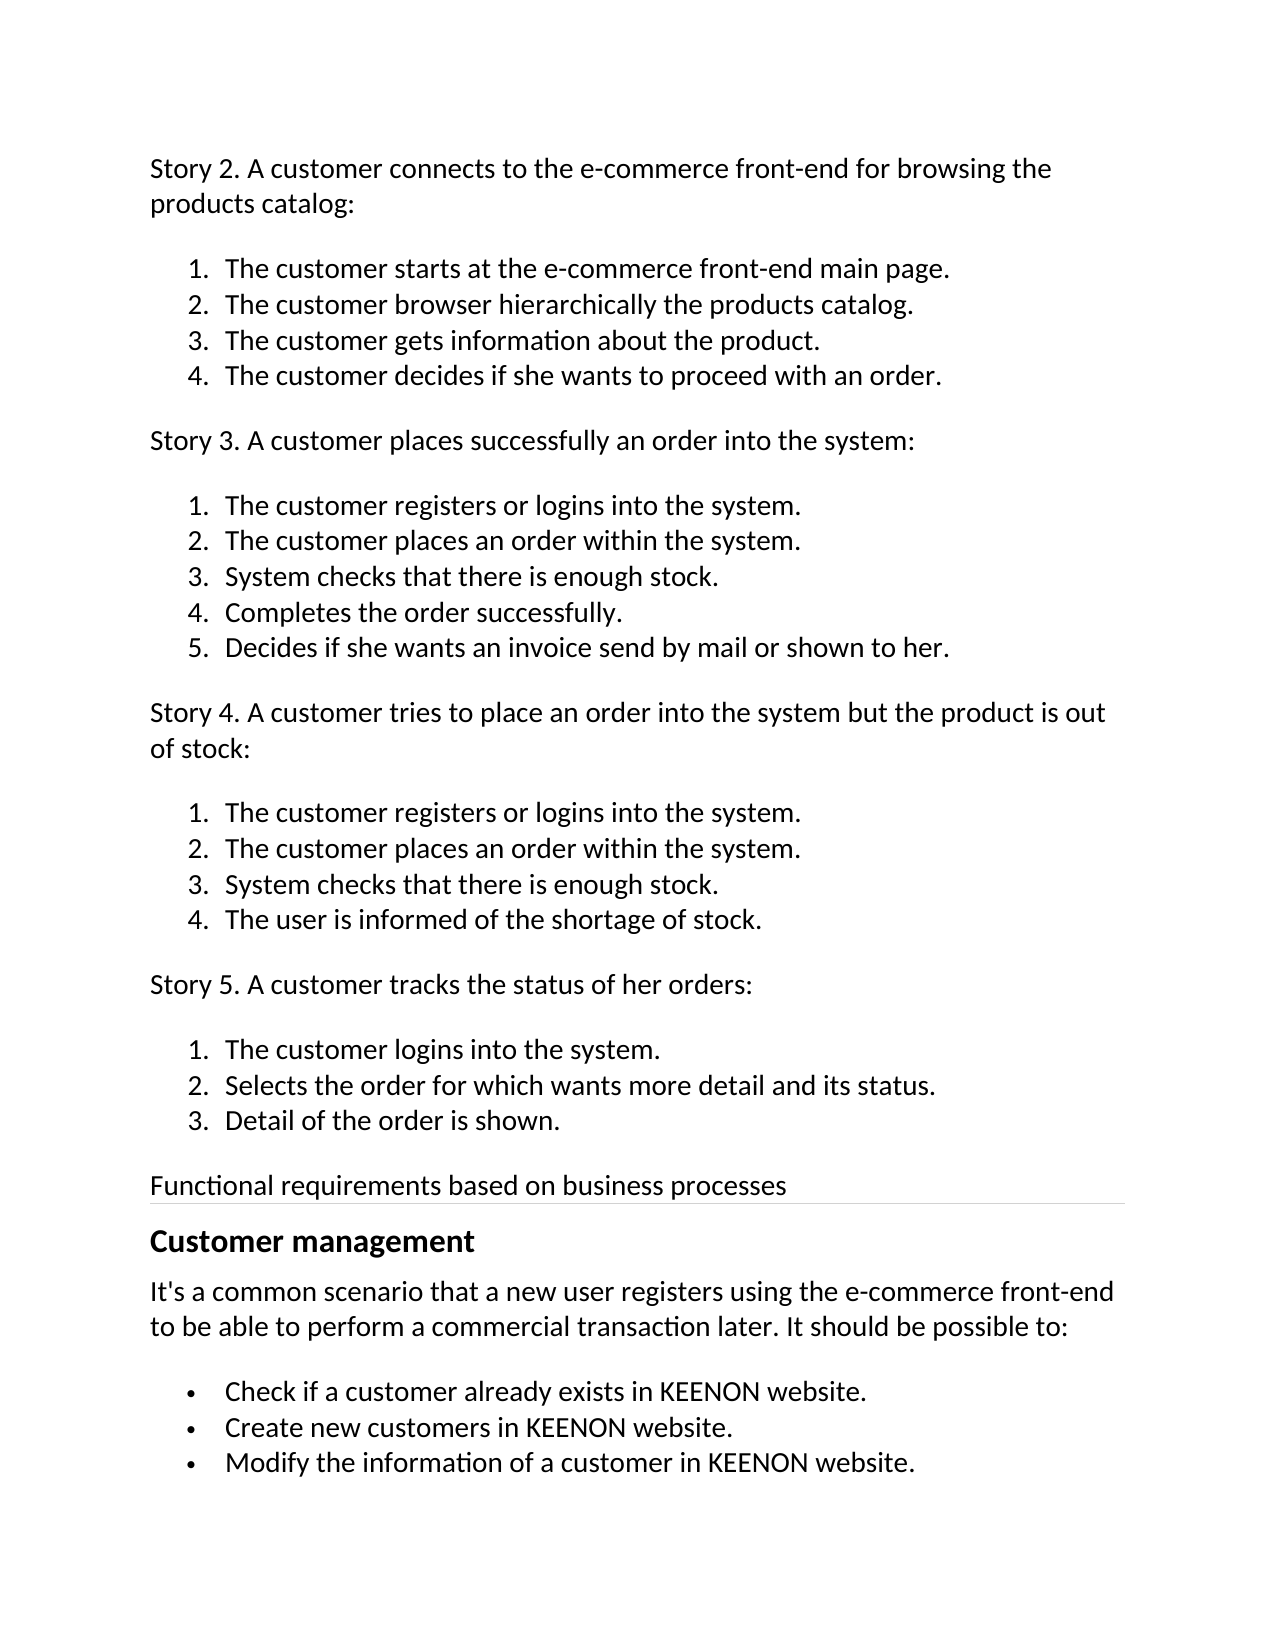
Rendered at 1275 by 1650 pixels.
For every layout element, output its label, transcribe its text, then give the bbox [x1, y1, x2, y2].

list Selects the order for which wants more detail and its status. [187, 1067, 1125, 1102]
list System checks that there is enough stock. [187, 866, 1125, 901]
list Check if a customer already exists in KEENON website. [187, 1373, 1125, 1409]
list The customer gets information about the product. [187, 322, 1125, 357]
text Story 2. A customer connects to the e-commerce front-end for browsing the products catalog: [150, 150, 1125, 221]
list The customer decides if she wants to proceed with an order. [187, 357, 1125, 393]
list Detail of the order is shown. [187, 1102, 1125, 1138]
list Decides if she wants an invoice send by mail or shown to her. [187, 629, 1125, 665]
list The customer registers or logins into the system. [187, 794, 1125, 830]
text Story 5. A customer tracks the status of her orders: [150, 966, 1125, 1002]
list Completes the order successfully. [187, 594, 1125, 629]
list The customer places an order within the system. [187, 522, 1125, 558]
list The customer starts at the e-commerce front-end main page. [187, 250, 1125, 286]
list The customer logins into the system. [187, 1031, 1125, 1067]
list The customer places an order within the system. [187, 830, 1125, 866]
list System checks that there is enough stock. [187, 558, 1125, 594]
list Modify the information of a customer in KEENON website. [187, 1444, 1125, 1480]
subtitle Functional requirements based on business processes [150, 1167, 1125, 1203]
text Story 3. A customer places successfully an order into the system: [150, 422, 1125, 458]
list Create new customers in KEENON website. [187, 1409, 1125, 1444]
text Customer management [150, 1219, 1125, 1260]
text Story 4. A customer tries to place an order into the system but the product is out of stock: [150, 694, 1125, 765]
list The user is informed of the shortage of stock. [187, 901, 1125, 937]
list The customer browser hierarchically the products catalog. [187, 286, 1125, 322]
list The customer registers or logins into the system. [187, 487, 1125, 522]
text It's a common scenario that a new user registers using the e-commerce front-end to be able to perform a commercial transaction later. It should be possible to: [150, 1273, 1125, 1344]
